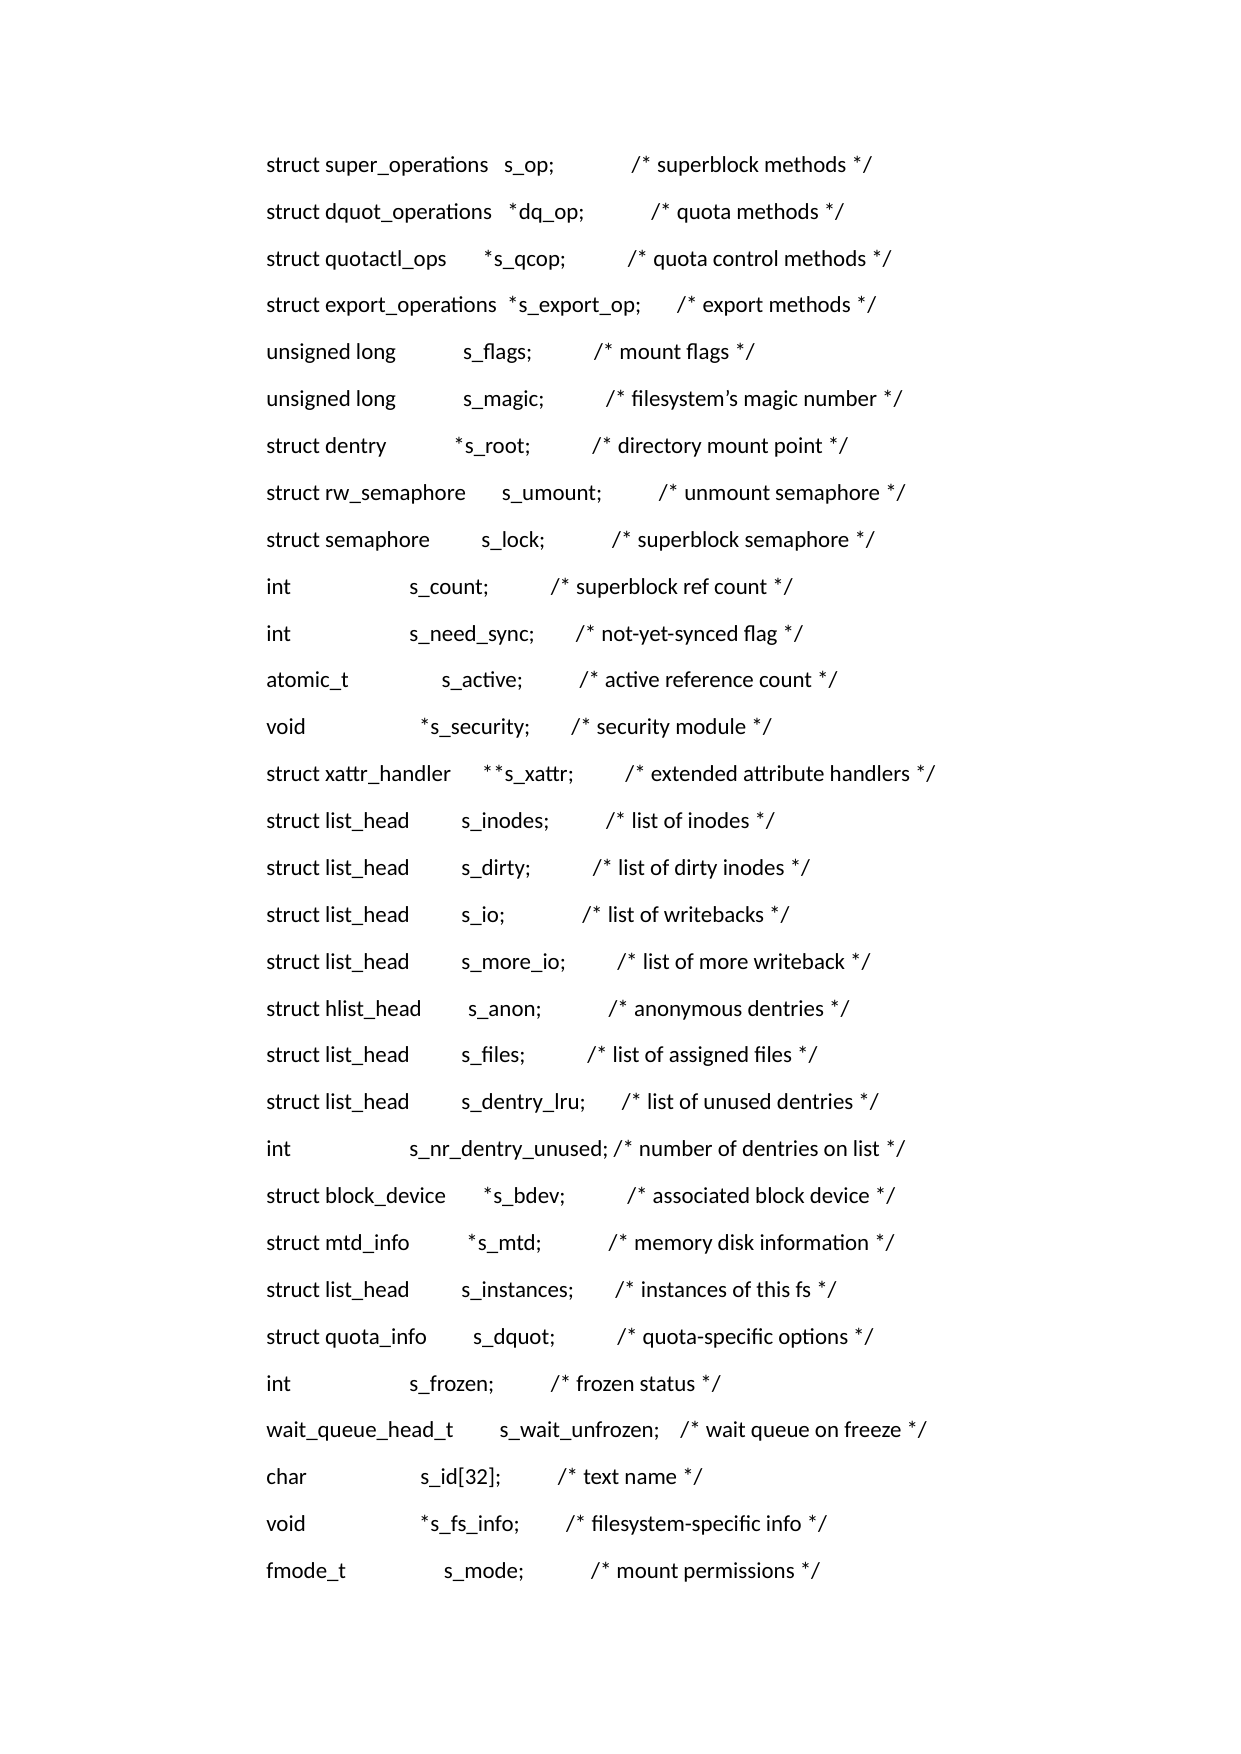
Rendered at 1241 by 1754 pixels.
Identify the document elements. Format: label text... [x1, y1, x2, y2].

text int s_nr_dentry_unused; /* number of dentries on list */ [225, 1134, 1090, 1162]
text struct list_head s_dirty; /* list of dirty inodes */ [225, 853, 1090, 881]
text struct hlist_head s_anon; /* anonymous dentries */ [225, 994, 1090, 1022]
text int s_frozen; /* frozen status */ [225, 1369, 1090, 1397]
text struct quota_info s_dquot; /* quota-specific options */ [225, 1322, 1090, 1350]
text fmode_t s_mode; /* mount permissions */ [225, 1556, 1090, 1584]
text struct list_head s_instances; /* instances of this fs */ [225, 1275, 1090, 1303]
text struct super_operations s_op; /* superblock methods */ [225, 150, 1090, 178]
text struct dentry *s_root; /* directory mount point */ [225, 431, 1090, 459]
text int s_count; /* superblock ref count */ [225, 572, 1090, 600]
text struct list_head s_inodes; /* list of inodes */ [225, 806, 1090, 834]
text unsigned long s_flags; /* mount flags */ [225, 337, 1090, 366]
text wait_queue_head_t s_wait_unfrozen; /* wait queue on freeze */ [225, 1416, 1090, 1444]
text int s_need_sync; /* not-yet-synced flag */ [225, 619, 1090, 647]
text struct xattr_handler **s_xattr; /* extended attribute handlers */ [225, 759, 1090, 787]
text struct quotactl_ops *s_qcop; /* quota control methods */ [225, 244, 1090, 272]
text char s_id[32]; /* text name */ [225, 1462, 1090, 1491]
text struct dquot_operations *dq_op; /* quota methods */ [225, 197, 1090, 225]
text struct export_operations *s_export_op; /* export methods */ [225, 291, 1090, 319]
text void *s_security; /* security module */ [225, 712, 1090, 741]
text atomic_t s_active; /* active reference count */ [225, 666, 1090, 694]
text void *s_fs_info; /* filesystem-specific info */ [225, 1509, 1090, 1537]
text struct rw_semaphore s_umount; /* unmount semaphore */ [225, 478, 1090, 506]
text struct list_head s_files; /* list of assigned files */ [225, 1041, 1090, 1069]
text struct semaphore s_lock; /* superblock semaphore */ [225, 525, 1090, 553]
text struct list_head s_io; /* list of writebacks */ [225, 900, 1090, 928]
text struct list_head s_dentry_lru; /* list of unused dentries */ [225, 1087, 1090, 1116]
text struct list_head s_more_io; /* list of more writeback */ [225, 947, 1090, 975]
text struct mtd_info *s_mtd; /* memory disk information */ [225, 1228, 1090, 1256]
text unsigned long s_magic; /* filesystem’s magic number */ [225, 384, 1090, 412]
text struct block_device *s_bdev; /* associated block device */ [225, 1181, 1090, 1209]
